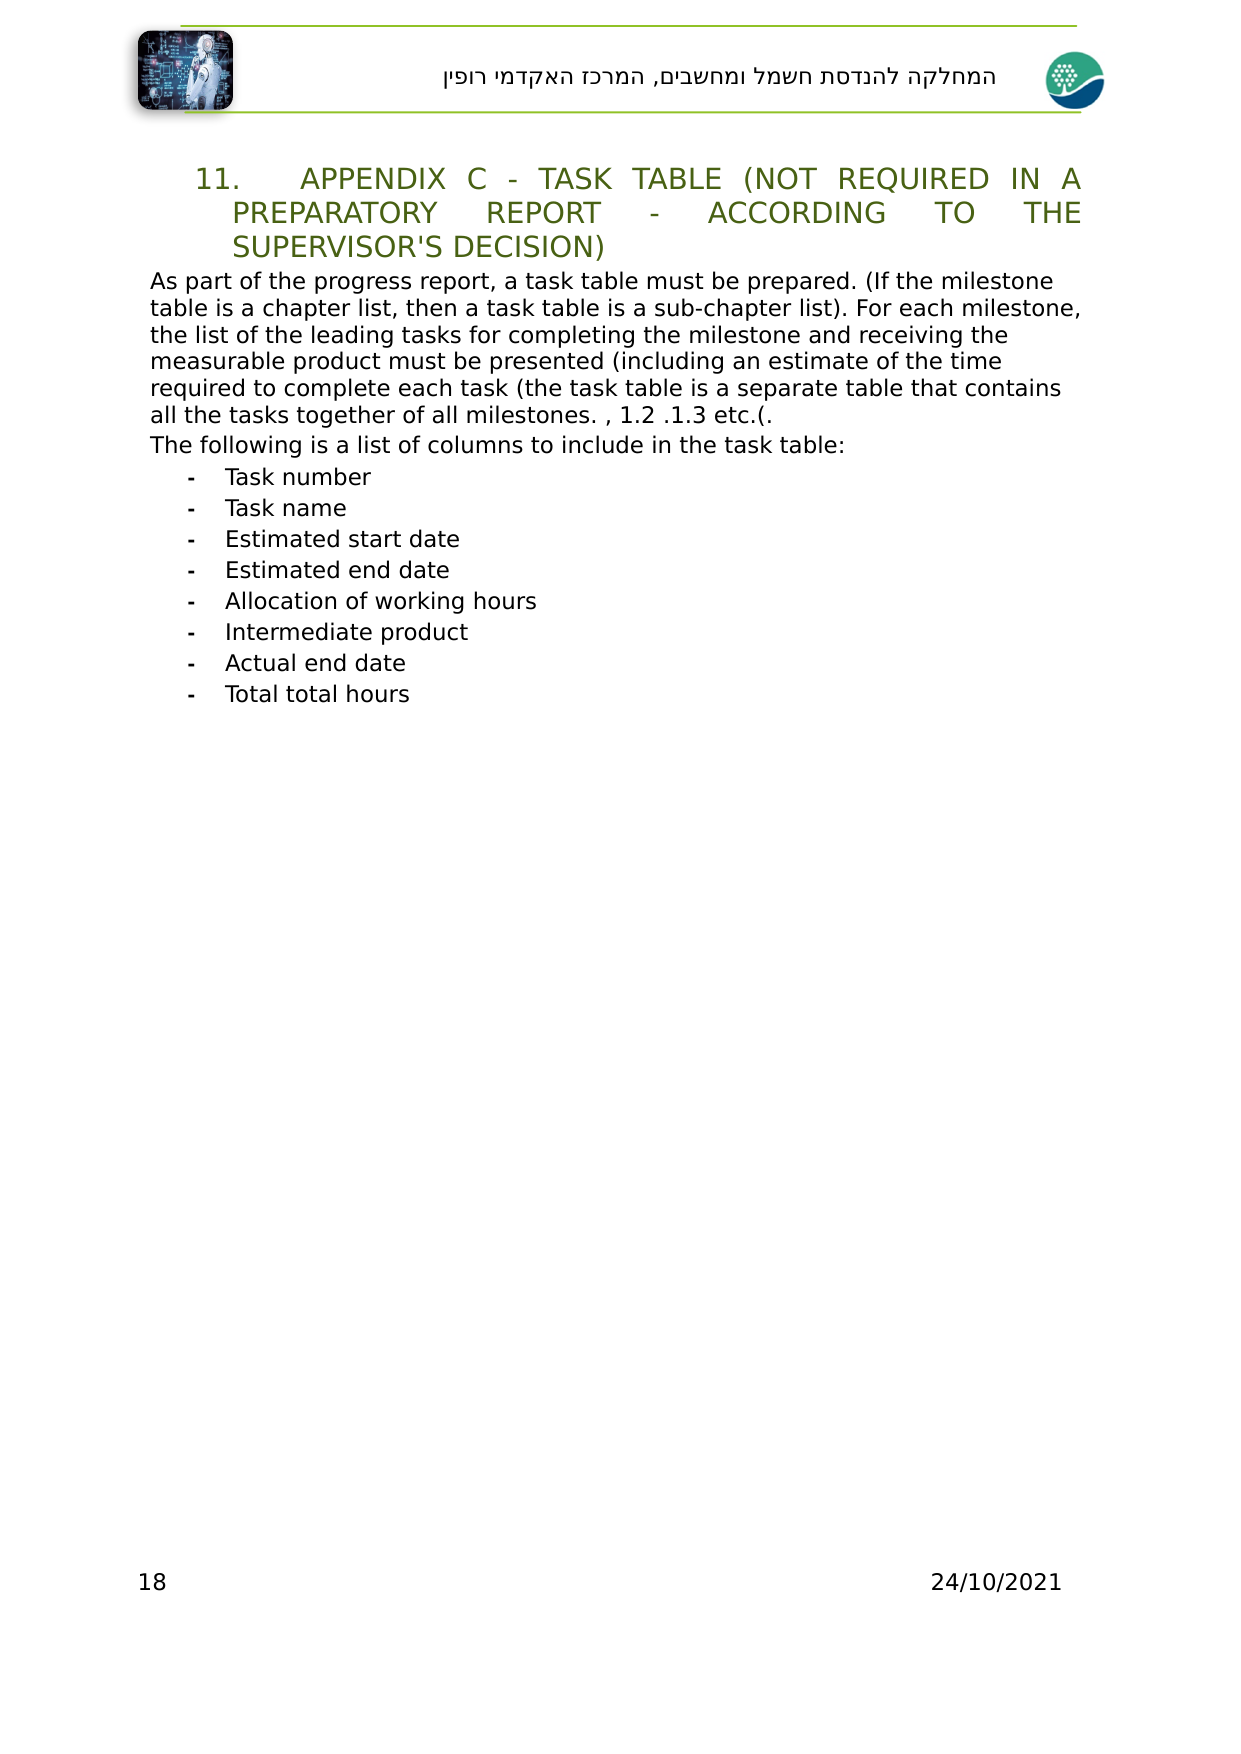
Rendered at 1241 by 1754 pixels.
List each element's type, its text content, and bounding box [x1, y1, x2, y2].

subtitle Total total hours [187, 681, 1082, 708]
picture [1043, 51, 1106, 109]
picture [138, 30, 233, 110]
subtitle The following is a list of columns to include in the task table: [150, 433, 1082, 459]
subtitle Task number [187, 463, 1082, 490]
subtitle As part of the progress report, a task table must be prepared. (If the milestone table is a chapter list, then a task table is a sub-chapter list). For each milestone, the list of the leading tasks for completing the milestone and receiving the measurable product must be presented (including an estimate of the time required to complete each task (the task table is a separate table that contains all the tasks together of all milestones. , 1.2 .1.3 etc.(. [150, 268, 1082, 428]
subtitle Intermediate product [187, 619, 1082, 646]
subtitle Allocation of working hours [187, 588, 1082, 614]
subtitle Estimated end date [187, 557, 1082, 583]
subtitle Estimated start date [187, 526, 1082, 552]
subtitle Appendix C - Task table (not required in a preparatory report - according to the supervisor's decision) [194, 162, 1082, 264]
subtitle Task name [187, 494, 1082, 521]
subtitle Actual end date [187, 650, 1082, 677]
